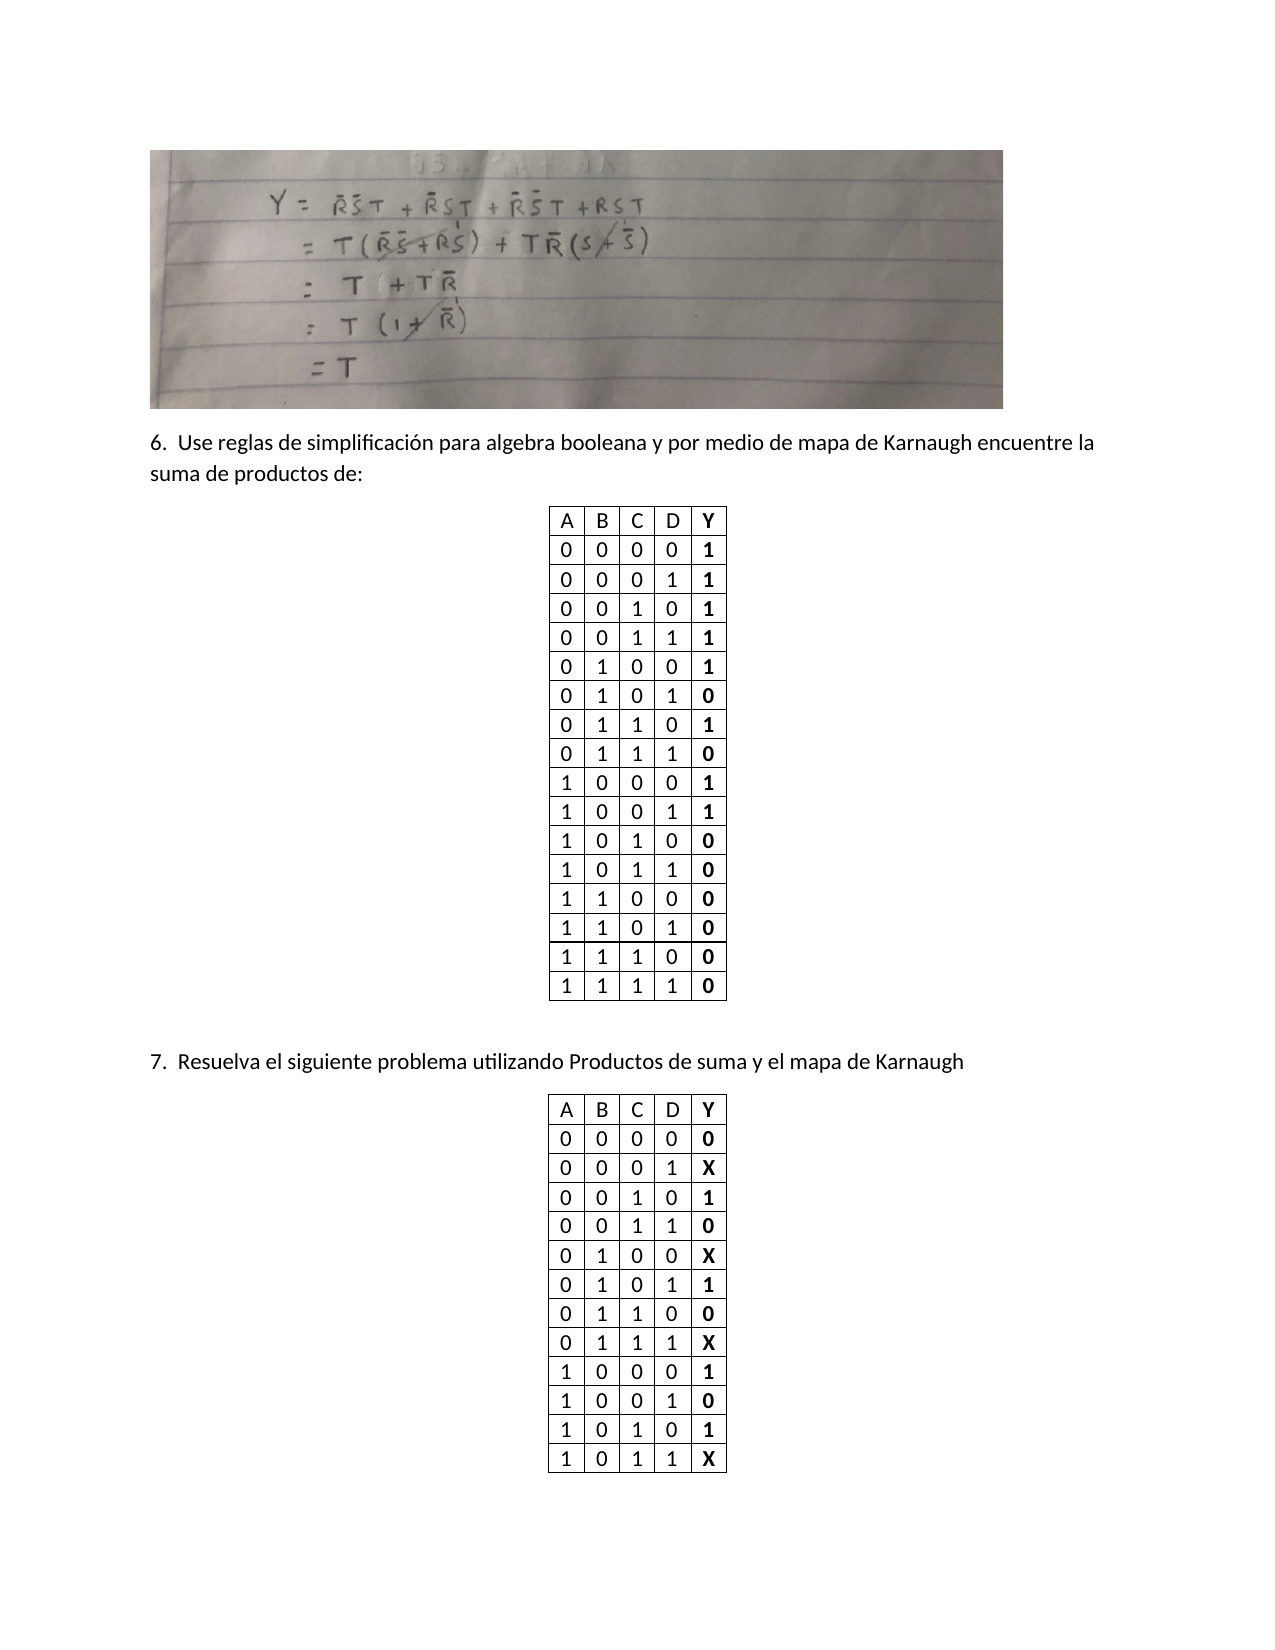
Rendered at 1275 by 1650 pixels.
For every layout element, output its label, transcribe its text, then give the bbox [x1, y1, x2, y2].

table_cell 1 [692, 652, 726, 680]
table_cell 1 [550, 797, 584, 825]
table_cell 0 [585, 797, 619, 825]
table_cell 1 [692, 536, 726, 564]
table_cell 0 [655, 884, 691, 912]
table_cell 0 [692, 1386, 726, 1414]
table_cell 1 [655, 565, 691, 593]
table_cell 0 [549, 1154, 584, 1182]
table_cell 0 [655, 1299, 691, 1327]
table_cell 1 [549, 1444, 584, 1472]
table_cell 0 [550, 565, 584, 593]
table_cell 0 [549, 1270, 584, 1298]
table_cell 0 [655, 652, 691, 680]
table_cell 0 [585, 1415, 619, 1443]
table_cell 1 [692, 1415, 726, 1443]
table_cell X [692, 1241, 726, 1269]
table_cell 0 [655, 768, 691, 796]
table_cell 1 [692, 797, 726, 825]
table_cell 1 [585, 1299, 619, 1327]
table_cell 0 [620, 768, 654, 796]
table_cell 1 [620, 1328, 654, 1356]
table_cell 0 [655, 826, 691, 854]
table_cell 0 [692, 681, 726, 709]
table_cell 1 [550, 972, 584, 999]
table_cell 0 [620, 1241, 654, 1269]
table_cell 0 [620, 1270, 654, 1298]
table_cell 1 [620, 1444, 654, 1472]
table_cell 0 [549, 1328, 584, 1356]
table_cell 1 [585, 943, 619, 971]
table_cell X [692, 1444, 726, 1472]
table_cell 1 [655, 797, 691, 825]
table_cell 1 [655, 739, 691, 767]
table_cell 1 [620, 855, 654, 883]
table_cell 0 [692, 855, 726, 883]
text 6. Use reglas de simplificación para algebra booleana y por medio de mapa de Karnaugh encuentre la suma de productos de: [150, 428, 1125, 487]
table_cell 0 [585, 565, 619, 593]
table_cell 1 [550, 768, 584, 796]
table_cell 1 [620, 1299, 654, 1327]
table_cell 1 [655, 1444, 691, 1472]
picture [149, 150, 1004, 409]
table_cell 0 [585, 1357, 619, 1385]
table_cell 1 [550, 855, 584, 883]
table_cell 1 [692, 1270, 726, 1298]
table_cell 0 [692, 826, 726, 854]
table_cell 0 [585, 826, 619, 854]
table_cell 1 [655, 1212, 691, 1240]
table_cell 1 [655, 914, 691, 941]
table_cell 1 [692, 623, 726, 651]
table_cell 0 [692, 739, 726, 767]
table_cell 0 [655, 1183, 691, 1211]
table_cell 0 [692, 1212, 726, 1240]
table_cell 0 [585, 536, 619, 564]
table_cell 0 [549, 1299, 584, 1327]
table_cell 0 [620, 1357, 654, 1385]
table_cell 0 [550, 623, 584, 651]
table_cell 0 [549, 1183, 584, 1211]
table_cell X [692, 1154, 726, 1182]
table_cell 0 [655, 1415, 691, 1443]
table_cell 0 [585, 855, 619, 883]
table_cell 1 [550, 826, 584, 854]
table_cell 0 [550, 739, 584, 767]
table_cell 0 [549, 1125, 584, 1152]
table_cell 0 [585, 1386, 619, 1414]
table_cell 1 [585, 710, 619, 738]
table_cell 1 [692, 594, 726, 622]
table_cell 1 [620, 826, 654, 854]
table_cell 1 [692, 710, 726, 738]
table_cell 1 [655, 1328, 691, 1356]
table_cell 0 [692, 972, 726, 999]
table_cell 0 [692, 943, 726, 971]
table_cell 0 [692, 914, 726, 941]
table_header B [585, 1095, 619, 1123]
table_cell 1 [655, 855, 691, 883]
table_cell X [692, 1328, 726, 1356]
table_cell 1 [620, 710, 654, 738]
table_cell 0 [585, 1154, 619, 1182]
table_cell 0 [620, 652, 654, 680]
table_cell 0 [655, 594, 691, 622]
table_header A [549, 1095, 584, 1123]
table_cell 1 [549, 1357, 584, 1385]
table_cell 1 [550, 914, 584, 941]
table_cell 0 [585, 1444, 619, 1472]
table_cell 1 [550, 943, 584, 971]
table_cell 0 [655, 1241, 691, 1269]
table_cell 1 [550, 884, 584, 912]
table_cell 0 [655, 536, 691, 564]
table_cell 0 [620, 1154, 654, 1182]
table_header D [655, 507, 691, 534]
table_header D [655, 1095, 691, 1123]
table_cell 1 [655, 972, 691, 999]
text 7. Resuelva el siguiente problema utilizando Productos de suma y el mapa de Karnaugh [150, 1047, 1125, 1076]
table_cell 1 [585, 739, 619, 767]
table_cell 0 [585, 594, 619, 622]
table_cell 0 [620, 1125, 654, 1152]
table_cell 0 [655, 710, 691, 738]
table_cell 0 [620, 797, 654, 825]
table_cell 1 [585, 1270, 619, 1298]
table_cell 0 [620, 884, 654, 912]
table_header B [585, 507, 619, 534]
table_cell 1 [692, 1357, 726, 1385]
table_cell 1 [585, 884, 619, 912]
table_cell 0 [655, 943, 691, 971]
table_cell 1 [620, 943, 654, 971]
table_cell 0 [620, 914, 654, 941]
table_cell 0 [692, 884, 726, 912]
table_cell 0 [655, 1357, 691, 1385]
table_cell 1 [692, 1183, 726, 1211]
table_cell 1 [620, 1183, 654, 1211]
table_cell 1 [620, 1415, 654, 1443]
table_cell 1 [585, 914, 619, 941]
table_cell 1 [620, 1212, 654, 1240]
table_cell 1 [585, 1241, 619, 1269]
table_cell 1 [620, 972, 654, 999]
table_cell 1 [692, 565, 726, 593]
table_header C [620, 1095, 654, 1123]
table_cell 0 [655, 1125, 691, 1152]
table_cell 0 [692, 1299, 726, 1327]
table_cell 0 [585, 768, 619, 796]
table_cell 0 [692, 1125, 726, 1152]
table_cell 1 [549, 1415, 584, 1443]
table_cell 0 [550, 536, 584, 564]
table_cell 1 [655, 1270, 691, 1298]
table_cell 1 [585, 681, 619, 709]
table_cell 1 [655, 681, 691, 709]
table_cell 1 [692, 768, 726, 796]
table_cell 1 [585, 1328, 619, 1356]
table_cell 0 [585, 1183, 619, 1211]
table_header C [620, 507, 654, 534]
table_cell 0 [620, 1386, 654, 1414]
table_cell 0 [550, 710, 584, 738]
table_cell 0 [549, 1212, 584, 1240]
table_cell 1 [549, 1386, 584, 1414]
table_cell 0 [620, 681, 654, 709]
table_header Y [692, 507, 726, 534]
table_cell 0 [585, 1212, 619, 1240]
table_cell 1 [655, 623, 691, 651]
table_cell 0 [549, 1241, 584, 1269]
table_cell 1 [585, 652, 619, 680]
table_cell 0 [550, 594, 584, 622]
table_cell 1 [655, 1154, 691, 1182]
table_cell 0 [585, 623, 619, 651]
table_cell 0 [550, 652, 584, 680]
table_cell 0 [585, 1125, 619, 1152]
table_cell 1 [620, 594, 654, 622]
table_cell 0 [550, 681, 584, 709]
table_cell 1 [655, 1386, 691, 1414]
table_cell 0 [620, 536, 654, 564]
table_header A [550, 507, 584, 534]
table_cell 1 [620, 623, 654, 651]
table_header Y [692, 1095, 726, 1123]
table_cell 1 [585, 972, 619, 999]
table_cell 0 [620, 565, 654, 593]
table_cell 1 [620, 739, 654, 767]
